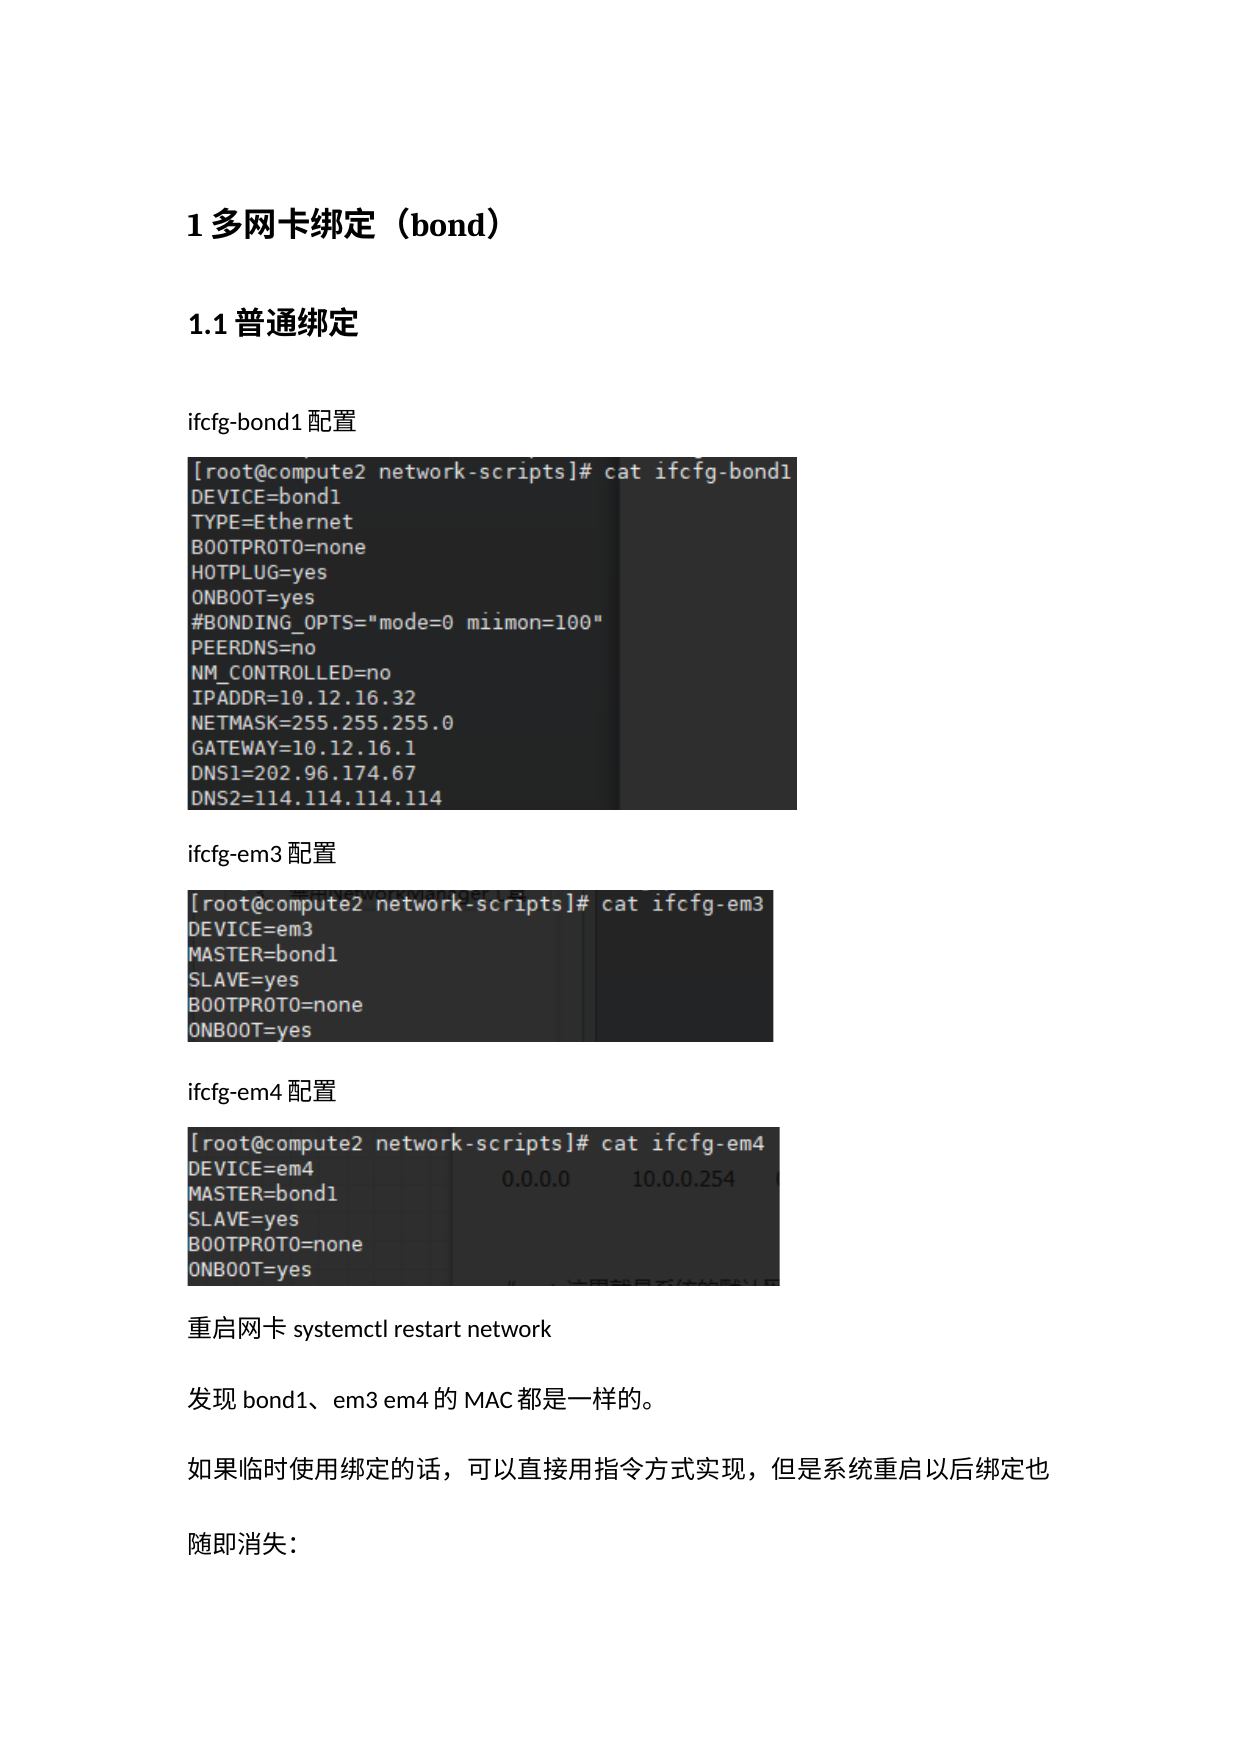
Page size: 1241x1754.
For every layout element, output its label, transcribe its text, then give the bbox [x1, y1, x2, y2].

subtitle 1 多网卡绑定（bond） [187, 189, 1053, 254]
text 重启网卡 systemctl restart network [187, 1294, 1053, 1359]
text ifcfg-bond1配置 [187, 387, 1053, 452]
text 如果临时使用绑定的话，可以直接用指令方式实现，但是系统重启以后绑定也随即消失： [187, 1435, 1053, 1575]
text ifcfg-em4配置 [187, 1057, 1053, 1122]
picture [187, 1127, 780, 1286]
subtitle 1.1 普通绑定 [187, 288, 1053, 353]
text 发现bond1、em3 em4的MAC都是一样的。 [187, 1365, 1053, 1430]
text ifcfg-em3配置 [187, 819, 1053, 884]
picture [187, 890, 774, 1042]
picture [187, 457, 797, 810]
